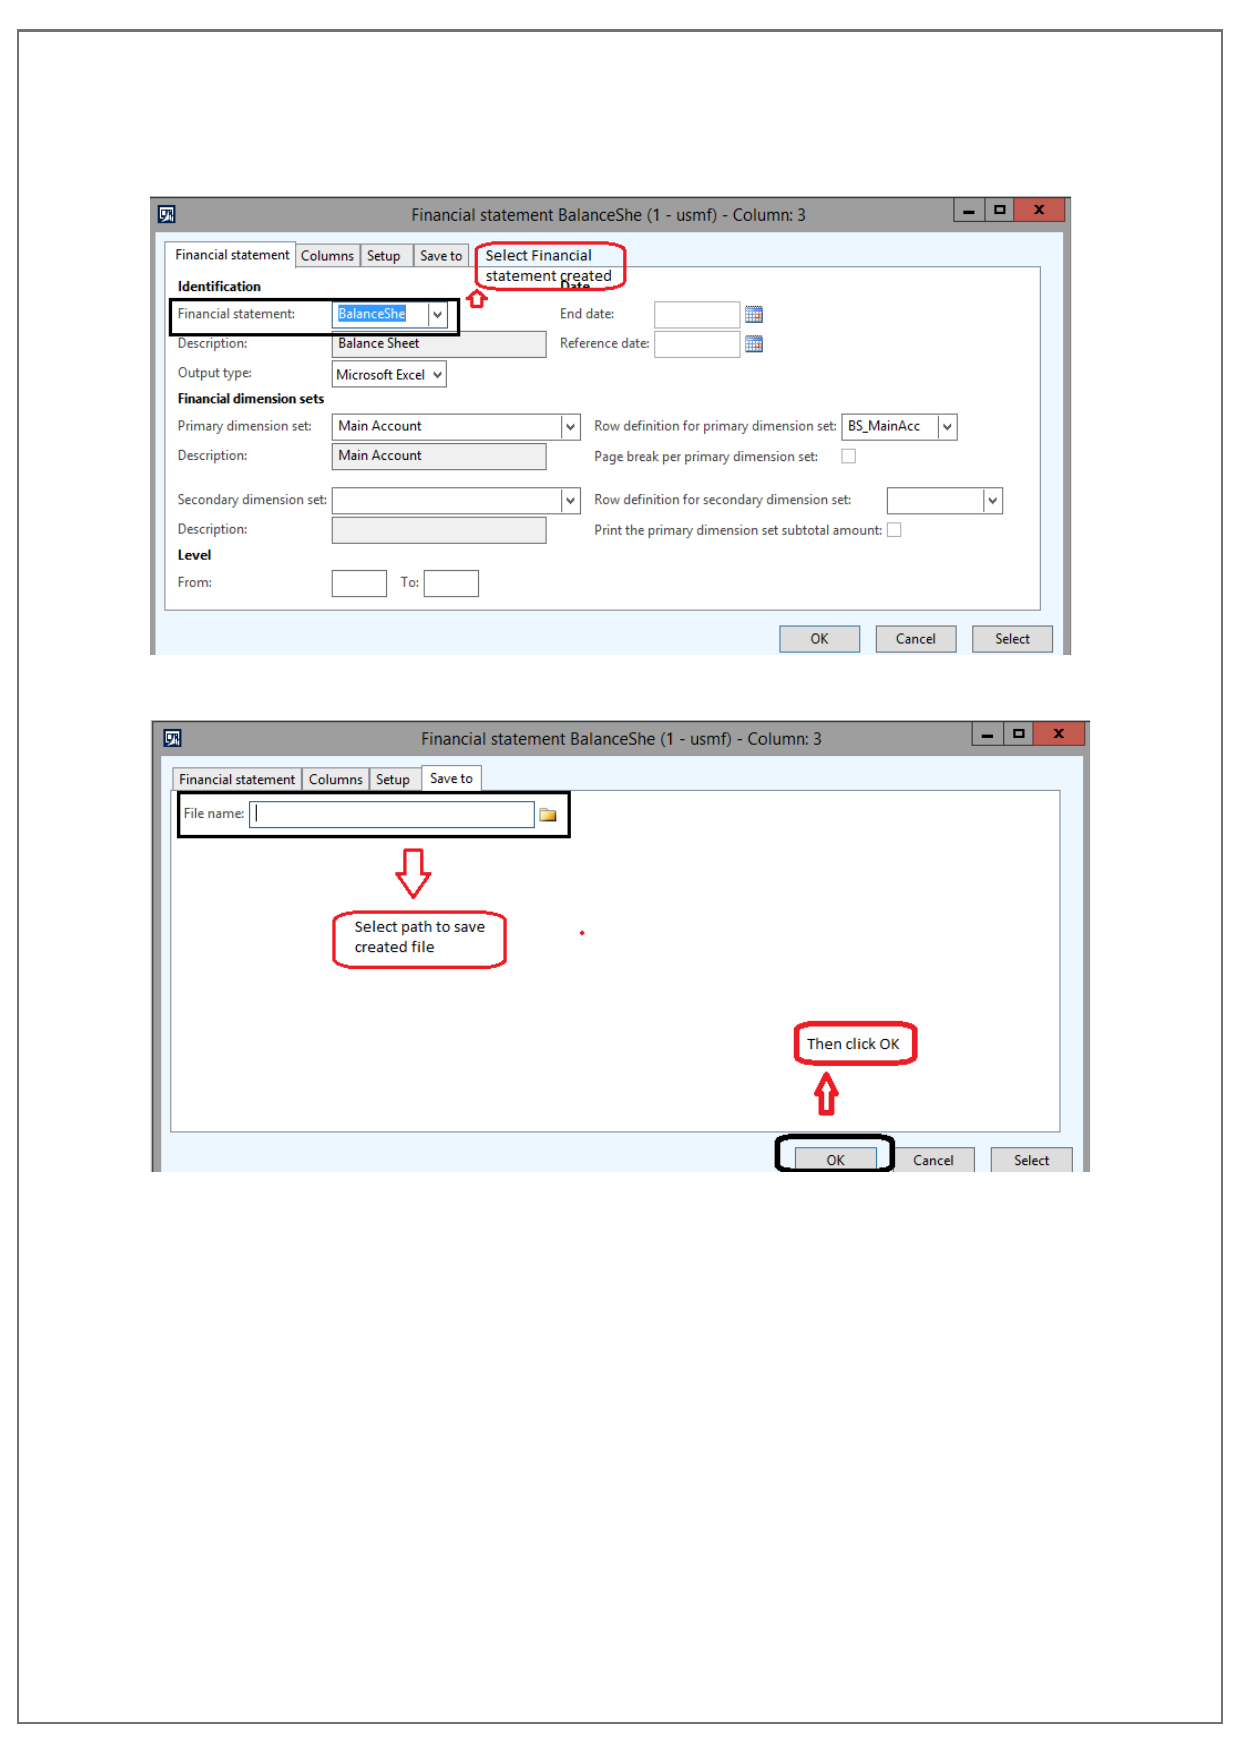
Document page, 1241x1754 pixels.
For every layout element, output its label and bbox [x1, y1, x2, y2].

picture [150, 196, 1072, 655]
picture [150, 720, 1091, 1172]
